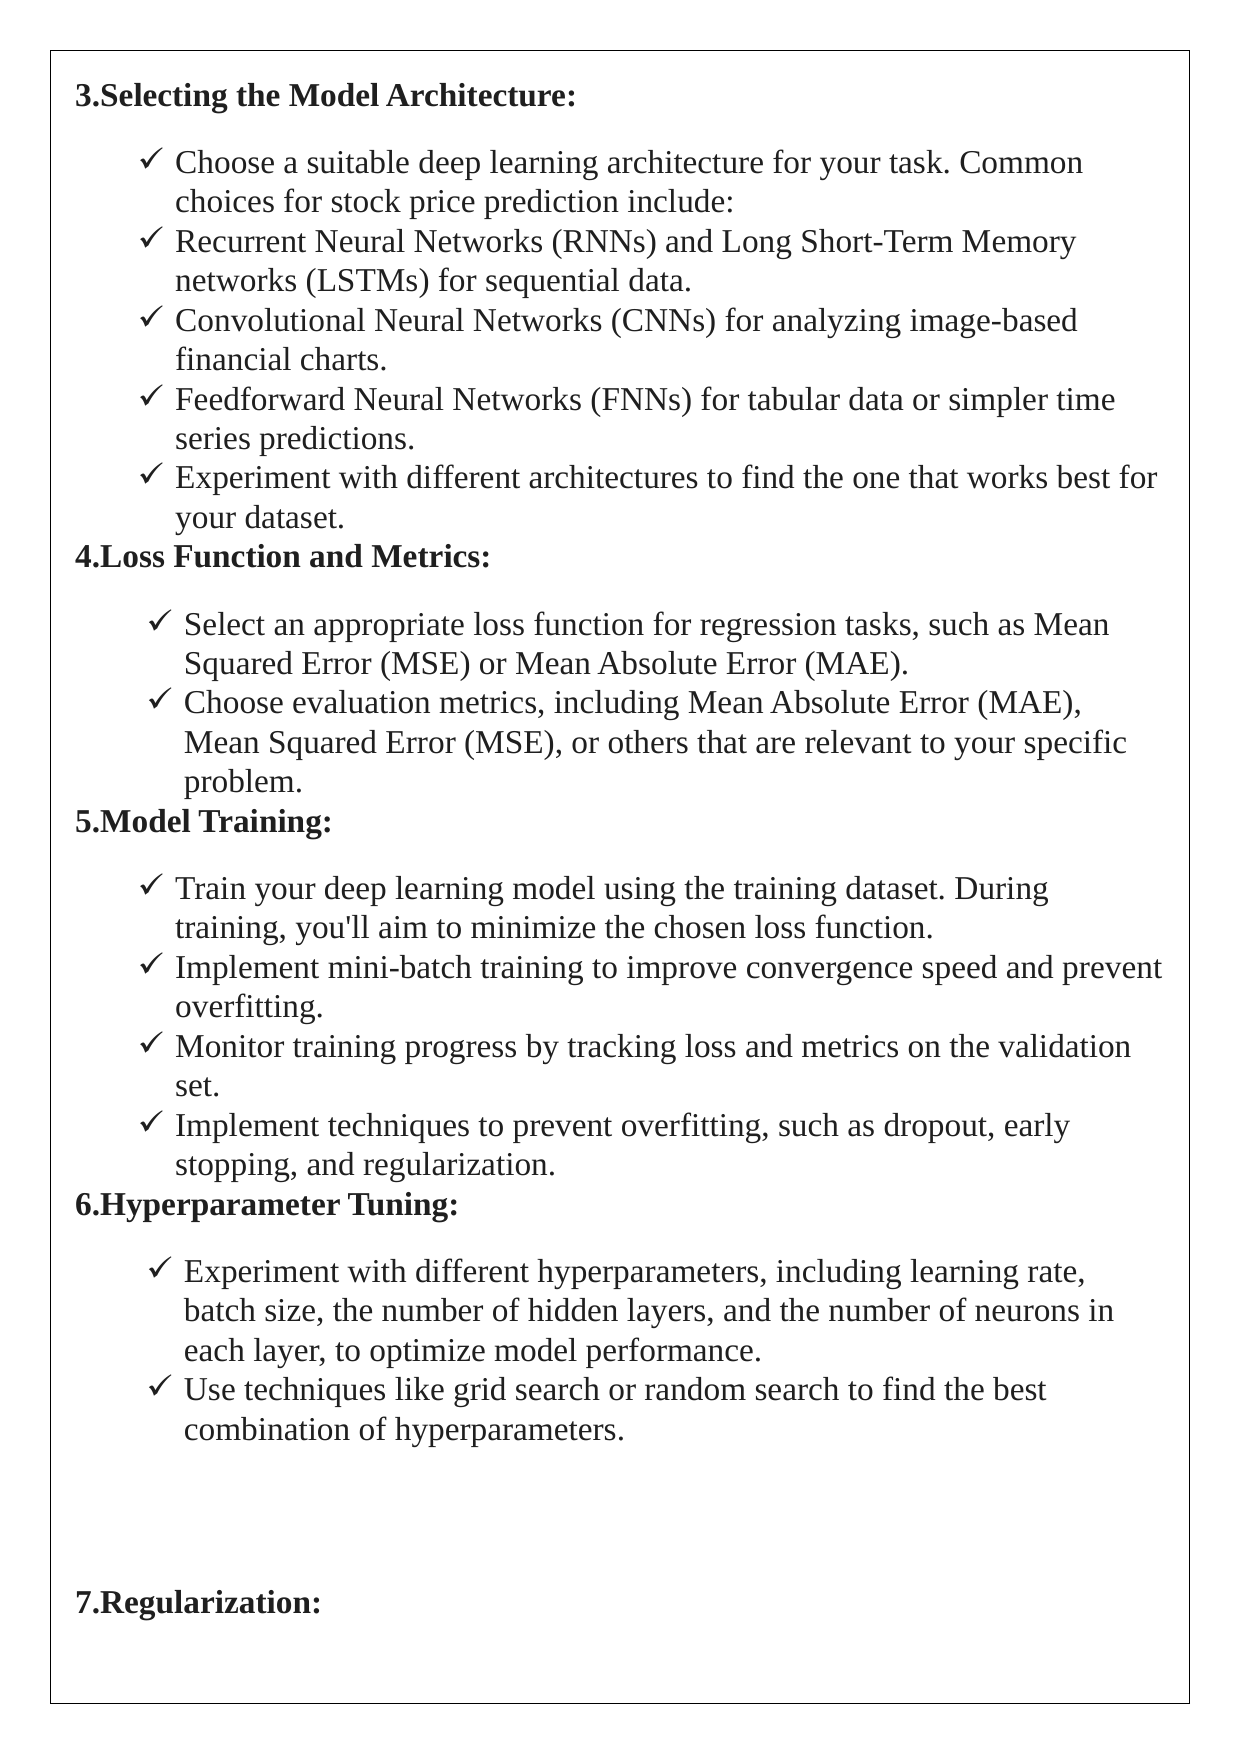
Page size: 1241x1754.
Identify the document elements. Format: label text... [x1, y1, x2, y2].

list Implement techniques to prevent overfitting, such as dropout, early stopping, and regularization. [137, 1105, 1164, 1183]
list Choose a suitable deep learning architecture for your task. Common choices for stock price prediction include: [137, 142, 1164, 220]
text 4.Loss Function and Metrics: [75, 537, 1164, 575]
list Select an appropriate loss function for regression tasks, such as Mean Squared Error (MSE) or Mean Absolute Error (MAE). [146, 604, 1164, 682]
list Experiment with different hyperparameters, including learning rate, batch size, the number of hidden layers, and the number of neurons in each layer, to optimize model performance. [146, 1251, 1164, 1368]
text 6.Hyperparameter Tuning: [75, 1184, 1164, 1222]
list Implement mini-batch training to improve convergence speed and prevent overfitting. [137, 947, 1164, 1025]
list Convolutional Neural Networks (CNNs) for analyzing image-based financial charts. [137, 300, 1164, 378]
list Recurrent Neural Networks (RNNs) and Long Short-Term Memory networks (LSTMs) for sequential data. [137, 221, 1164, 299]
text 5.Model Training: [75, 801, 1164, 839]
list Monitor training progress by tracking loss and metrics on the validation set. [137, 1026, 1164, 1104]
text 7.Regularization: [75, 1582, 1164, 1621]
list Experiment with different architectures to find the one that works best for your dataset. [137, 458, 1164, 536]
text 3.Selecting the Model Architecture: [75, 75, 1164, 113]
list Train your deep learning model using the training dataset. During training, you'll aim to minimize the chosen loss function. [137, 868, 1164, 946]
list Choose evaluation metrics, including Mean Absolute Error (MAE), Mean Squared Error (MSE), or others that are relevant to your specific problem. [146, 683, 1164, 800]
list Use techniques like grid search or random search to find the best combination of hyperparameters. [146, 1369, 1164, 1447]
list Feedforward Neural Networks (FNNs) for tabular data or simpler time series predictions. [137, 379, 1164, 457]
